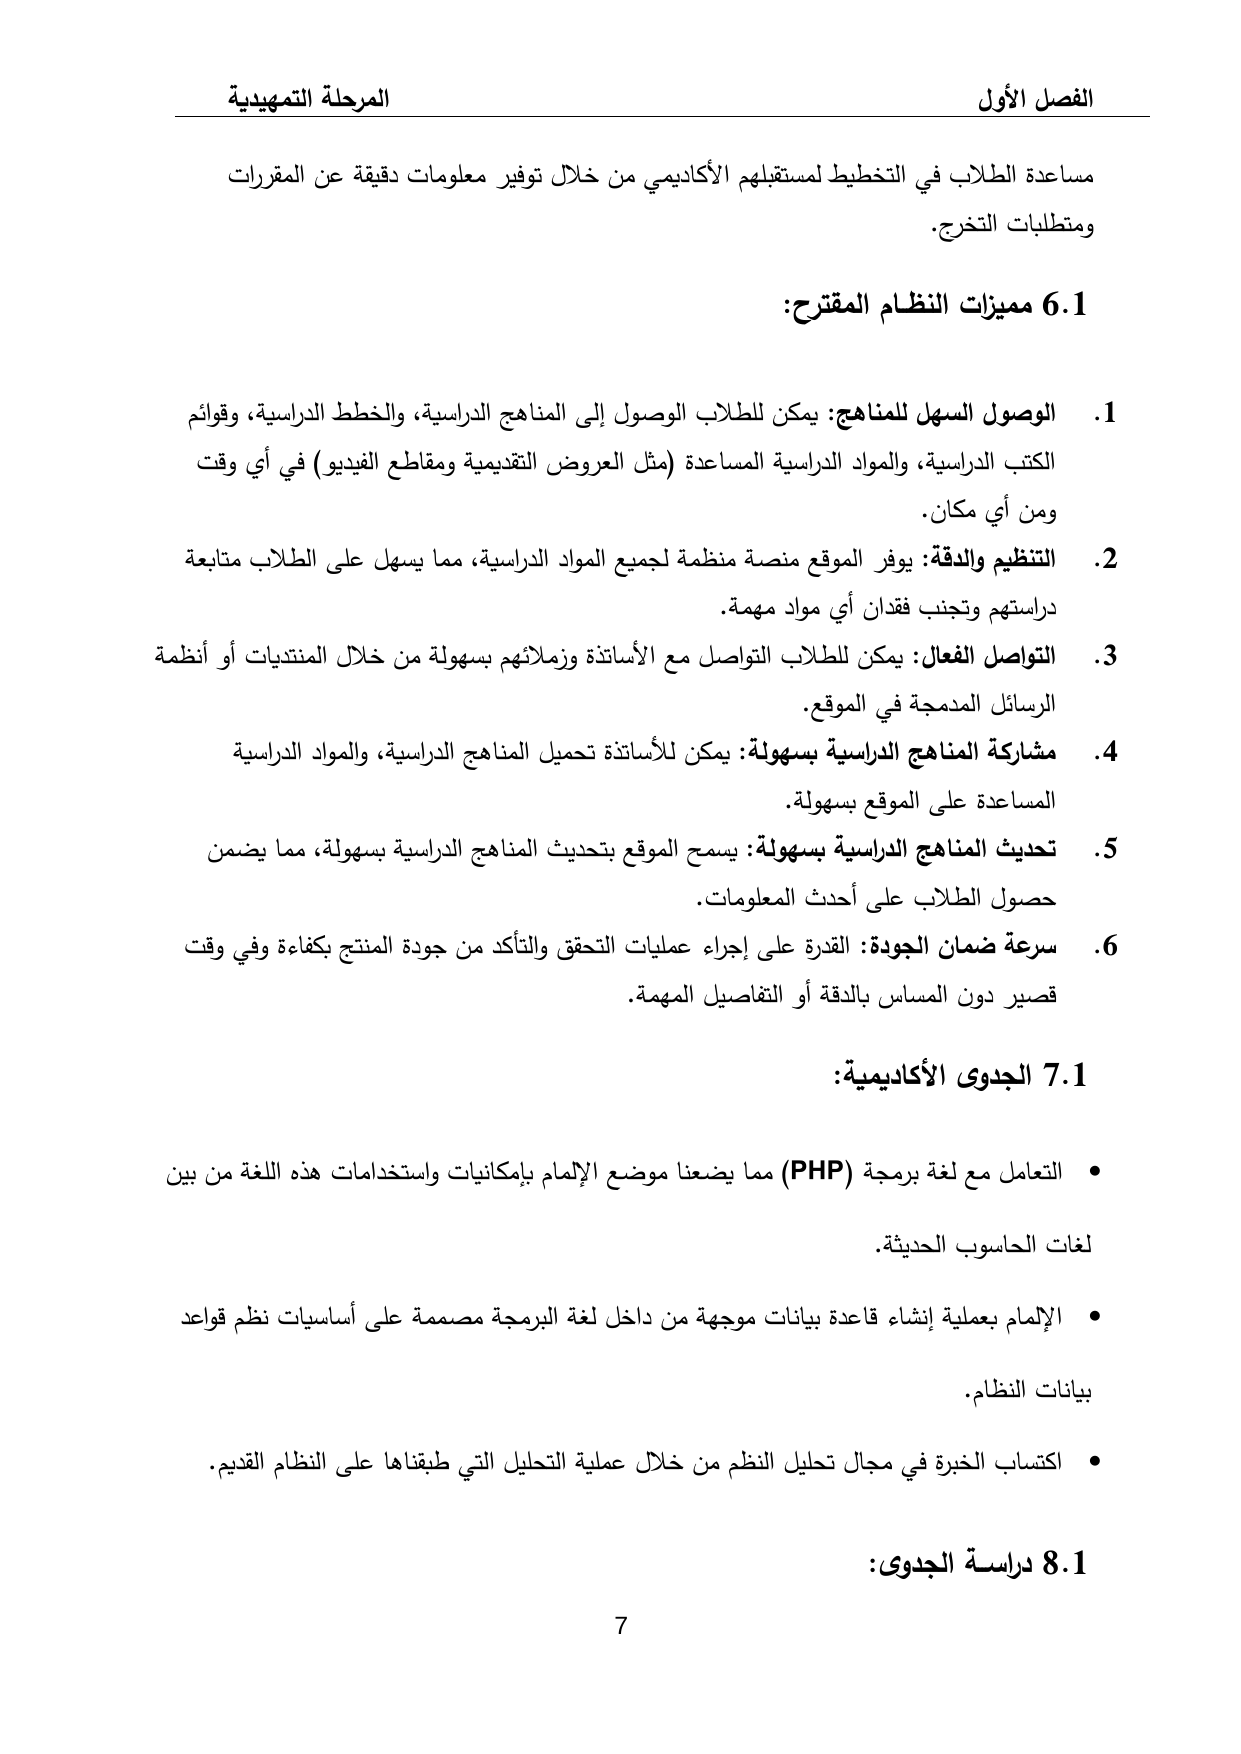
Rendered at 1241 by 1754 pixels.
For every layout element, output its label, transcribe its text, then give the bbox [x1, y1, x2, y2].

list الوصول السهل للمناهج: يمكن للطلاب الوصول إلى المناهج الدراسية، والخطط الدراسية، وقوائم الكتب الدراسية، والمواد الدراسية المساعدة (مثل العروض التقديمية ومقاطع الفيديو) في أي وقت ومن أي مكان. [150, 388, 1092, 534]
list تحديث المناهج الدراسية بسهولة: يسمح الموقع بتحديث المناهج الدراسية بسهولة، مما يضمن حصول الطلاب على أحدث المعلومات. [150, 824, 1092, 921]
list الإلمام بعملية إنشاء قاعدة بيانات موجهة من داخل لغة البرمجة مصممة على أساسيات نظم قواعد بيانات النظام. [150, 1292, 1090, 1413]
text 7.1 الجدوى الأكاديمية: [150, 1047, 1089, 1103]
list مشاركة المناهج الدراسية بسهولة: يمكن للأساتذة تحميل المناهج الدراسية، والمواد الدراسية المساعدة على الموقع بسهولة. [150, 727, 1092, 824]
text 8.1 دراســة الجدوى: [150, 1535, 1089, 1590]
list التواصل الفعال: يمكن للطلاب التواصل مع الأساتذة وزملائهم بسهولة من خلال المنتديات أو أنظمة الرسائل المدمجة في الموقع. [150, 631, 1092, 727]
text مساعدة الطلاب في التخطيط لمستقبلهم الأكاديمي من خلال توفير معلومات دقيقة عن المقررات ومتطلبات التخرج. [150, 150, 1092, 247]
list سرعة ضمان الجودة: القدرة على إجراء عمليات التحقق والتأكد من جودة المنتج بكفاءة وفي وقت قصير دون المساس بالدقة أو التفاصيل المهمة. [150, 921, 1092, 1018]
list اكتساب الخبرة في مجال تحليل النظم من خلال عملية التحليل التي طبقناها على النظام القديم. [150, 1437, 1090, 1486]
text 6.1 مميزات النظــام المقترح: [150, 276, 1089, 332]
list التنظيم والدقة: يوفر الموقع منصة منظمة لجميع المواد الدراسية، مما يسهل على الطلاب متابعة دراستهم وتجنب فقدان أي مواد مهمة. [150, 534, 1092, 631]
list التعامل مع لغة برمجة (PHP) مما يضعنا موضع الإلمام بإمكانيات واستخدامات هذه اللغة من بين لغات الحاسوب الحديثة. [150, 1147, 1090, 1268]
